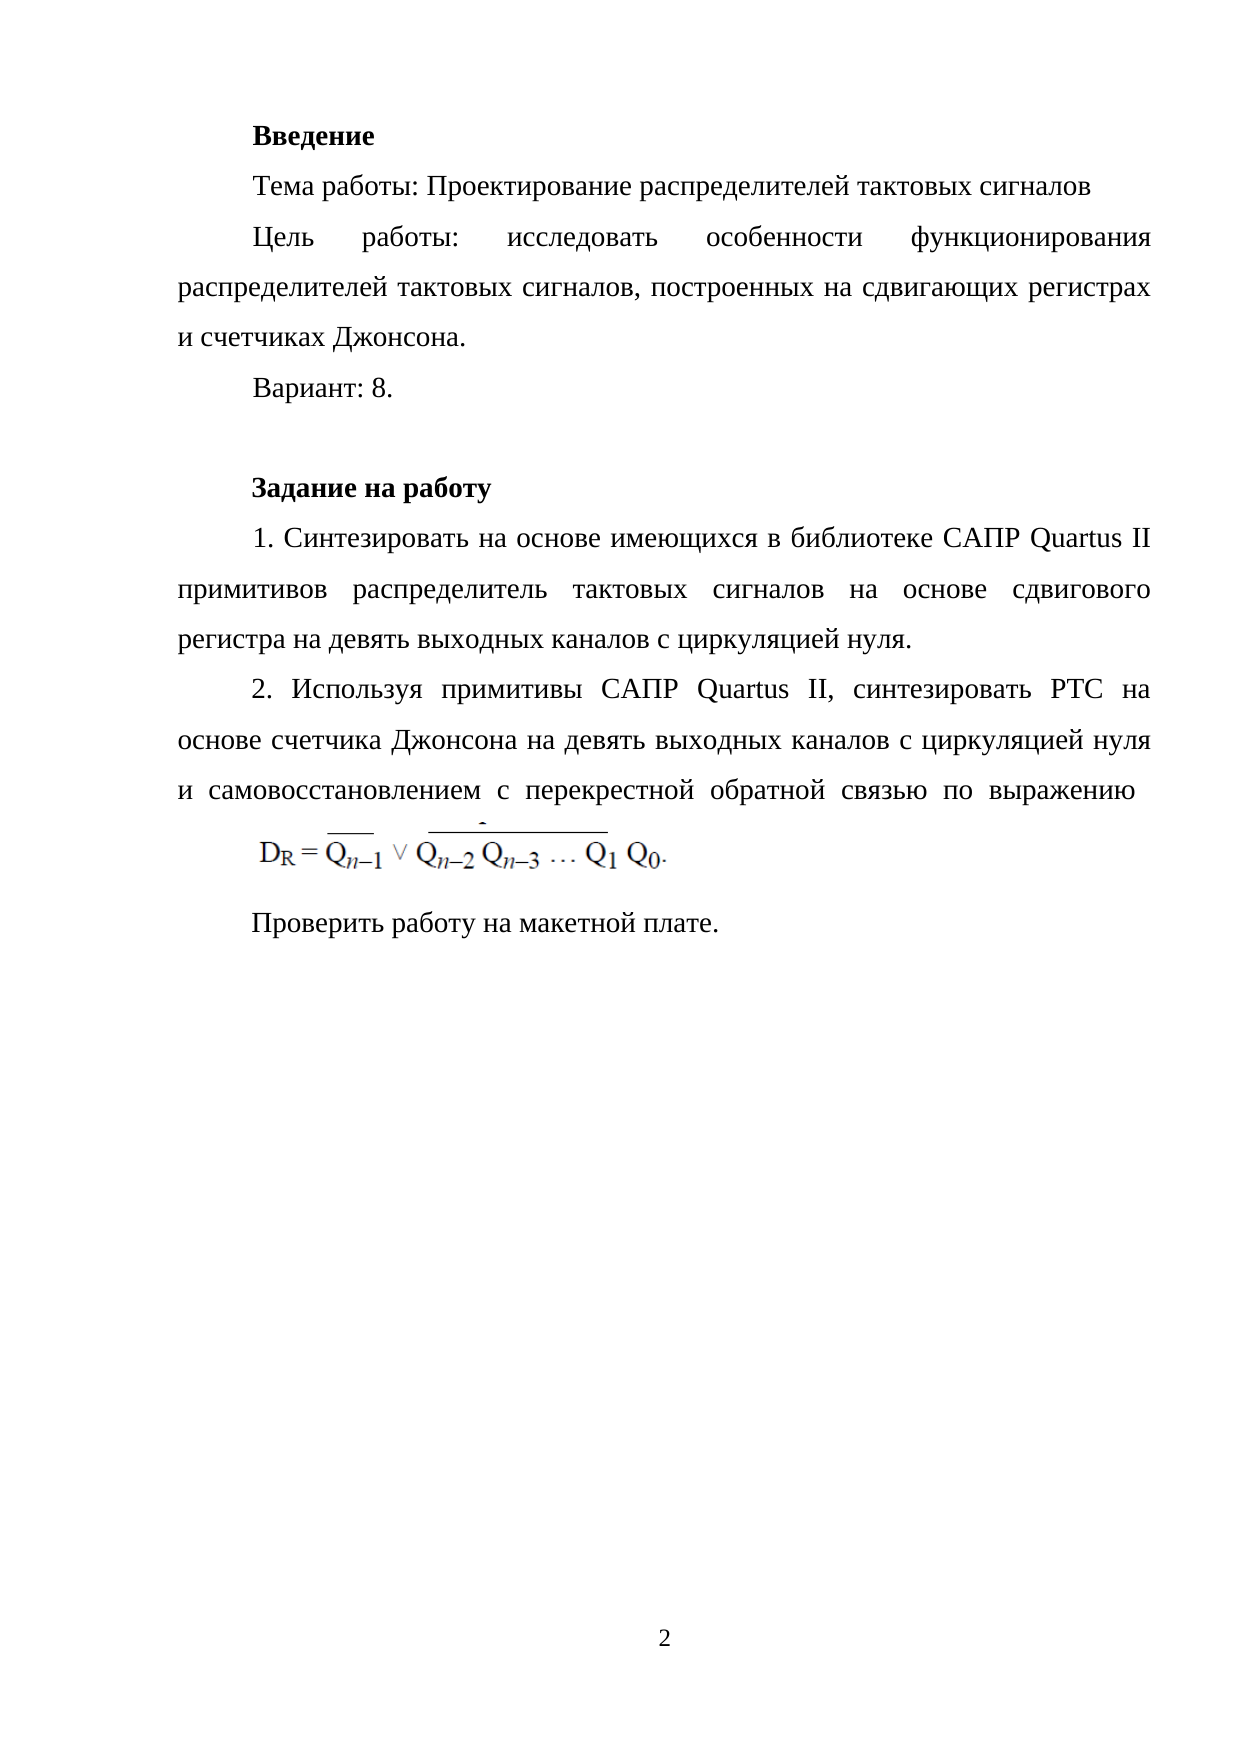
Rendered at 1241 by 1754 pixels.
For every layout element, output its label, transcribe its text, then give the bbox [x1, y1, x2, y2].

text 1. Синтезировать на основе имеющихся в библиотеке САПР Quartus II примитивов распределитель тактовых сигналов на основе сдвигового регистра на девять выходных каналов с циркуляцией нуля. [177, 521, 1152, 655]
subtitle Задание на работу [177, 470, 1152, 504]
text Вариант: 8. [177, 370, 1152, 403]
text Тема работы: Проектирование распределителей тактовых сигналов [177, 168, 1152, 202]
subtitle Введение [177, 118, 1152, 152]
text Цель работы: исследовать особенности функционирования распределителей тактовых сигналов, построенных на сдвигающих регистрах и счетчиках Джонсона. [177, 219, 1152, 353]
text 2. Используя примитивы САПР Quartus II, синтезировать РТС на основе счетчика Джонсона на девять выходных каналов с циркуляцией нуля и самовосстановлением с перекрестной обратной связью по выражению [177, 672, 1152, 888]
picture [252, 822, 668, 882]
text Проверить работу на макетной плате. [177, 905, 1152, 938]
